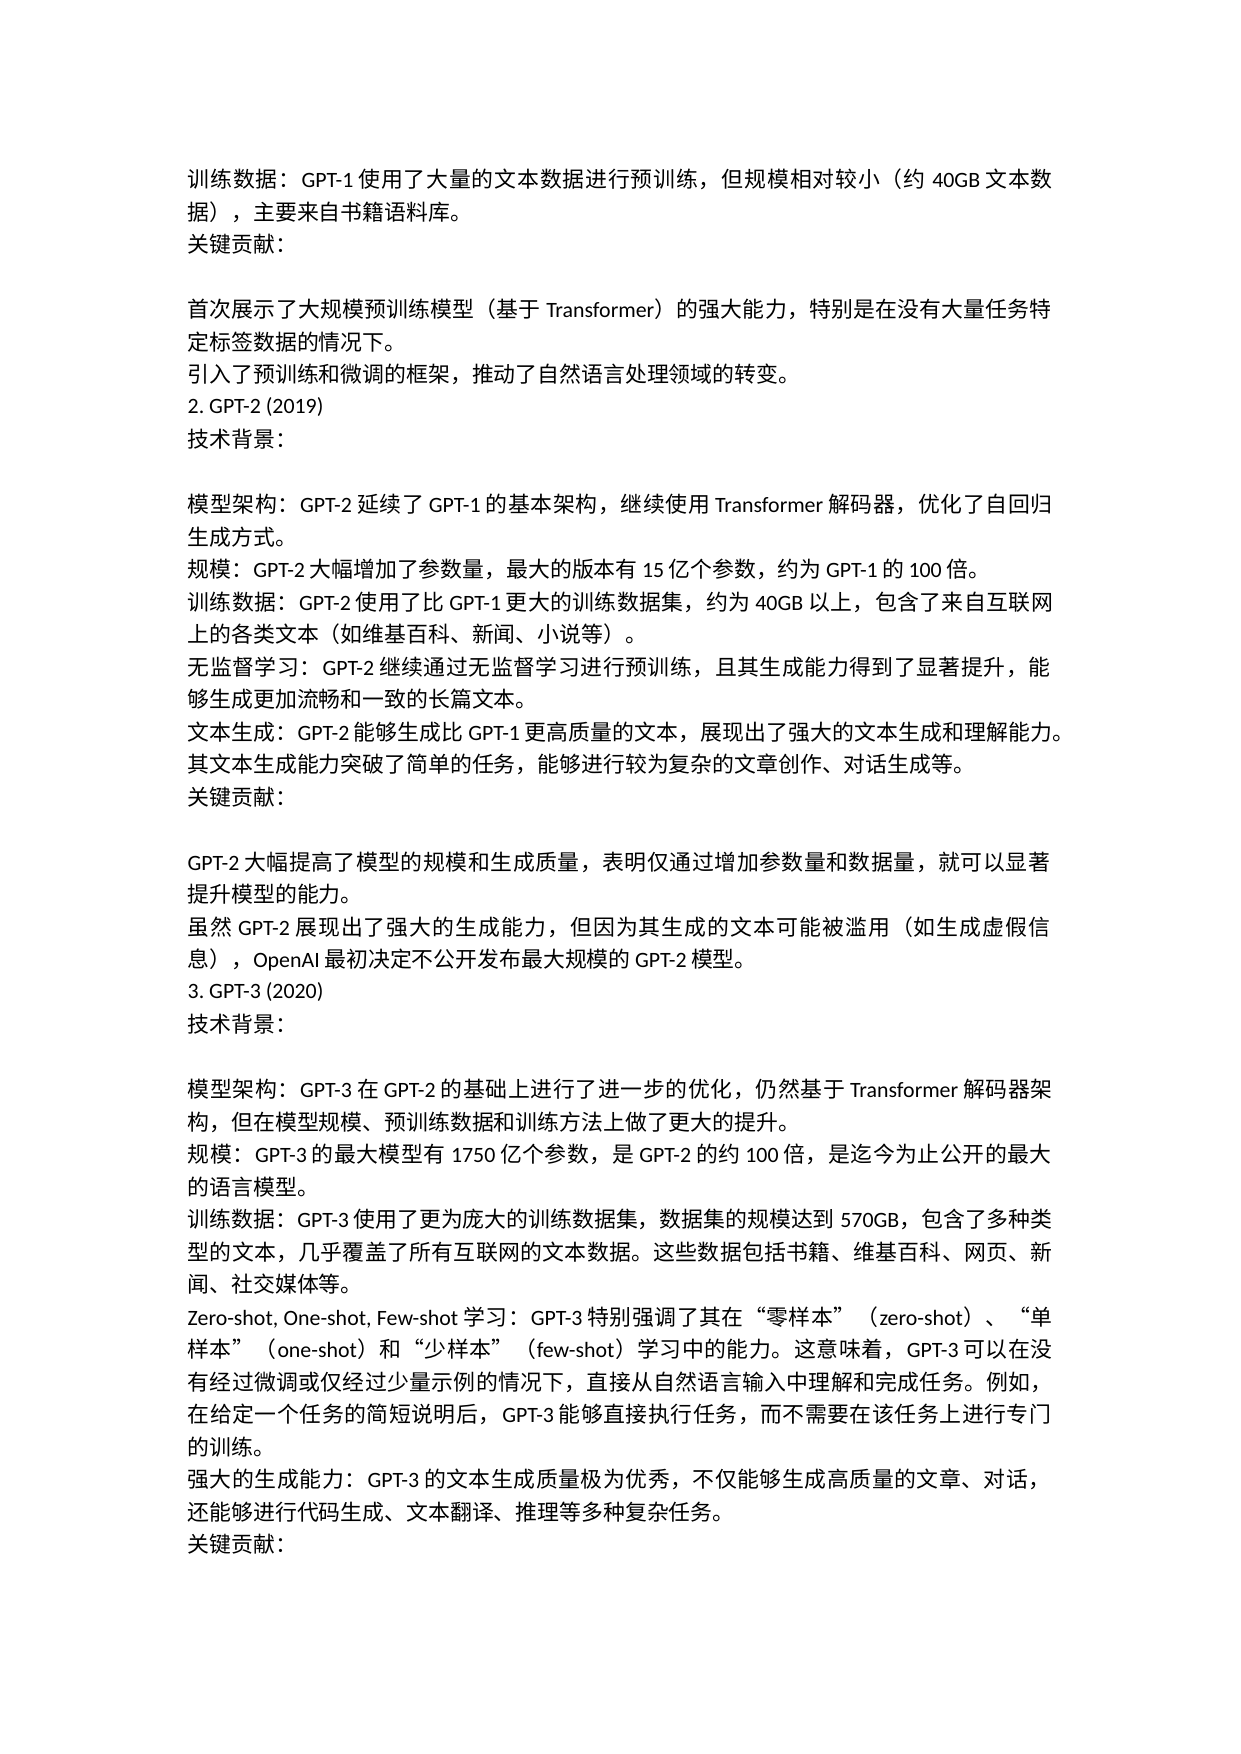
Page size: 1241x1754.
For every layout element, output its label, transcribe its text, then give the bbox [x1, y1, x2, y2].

text 规模：GPT-3的最大模型有1750亿个参数，是GPT-2的约100倍，是迄今为止公开的最大的语言模型。 [187, 1137, 1053, 1202]
text 规模：GPT-2大幅增加了参数量，最大的版本有15亿个参数，约为GPT-1的100倍。 [187, 552, 1053, 584]
text 技术背景： [187, 422, 1053, 454]
text 强大的生成能力：GPT-3的文本生成质量极为优秀，不仅能够生成高质量的文章、对话，还能够进行代码生成、文本翻译、推理等多种复杂任务。 [187, 1462, 1053, 1527]
text 无监督学习：GPT-2继续通过无监督学习进行预训练，且其生成能力得到了显著提升，能够生成更加流畅和一致的长篇文本。 [187, 649, 1053, 714]
text 引入了预训练和微调的框架，推动了自然语言处理领域的转变。 [187, 357, 1053, 389]
text 训练数据：GPT-2使用了比GPT-1更大的训练数据集，约为40GB以上，包含了来自互联网上的各类文本（如维基百科、新闻、小说等）。 [187, 584, 1053, 649]
text 2. GPT-2 (2019) [187, 389, 1053, 422]
text 模型架构：GPT-3在GPT-2的基础上进行了进一步的优化，仍然基于Transformer解码器架构，但在模型规模、预训练数据和训练方法上做了更大的提升。 [187, 1072, 1053, 1137]
text 技术背景： [187, 1007, 1053, 1039]
text 模型架构：GPT-2延续了GPT-1的基本架构，继续使用Transformer解码器，优化了自回归生成方式。 [187, 487, 1053, 552]
text 训练数据：GPT-1使用了大量的文本数据进行预训练，但规模相对较小（约40GB文本数据），主要来自书籍语料库。 [187, 162, 1053, 227]
text 首次展示了大规模预训练模型（基于Transformer）的强大能力，特别是在没有大量任务特定标签数据的情况下。 [187, 292, 1053, 357]
text 3. GPT-3 (2020) [187, 974, 1053, 1007]
text 训练数据：GPT-3使用了更为庞大的训练数据集，数据集的规模达到570GB，包含了多种类型的文本，几乎覆盖了所有互联网的文本数据。这些数据包括书籍、维基百科、网页、新闻、社交媒体等。 [187, 1202, 1053, 1299]
text 虽然GPT-2展现出了强大的生成能力，但因为其生成的文本可能被滥用（如生成虚假信息），OpenAI最初决定不公开发布最大规模的GPT-2模型。 [187, 909, 1053, 974]
text 文本生成：GPT-2能够生成比GPT-1更高质量的文本，展现出了强大的文本生成和理解能力。其文本生成能力突破了简单的任务，能够进行较为复杂的文章创作、对话生成等。 [187, 714, 1053, 779]
text 关键贡献： [187, 227, 1053, 259]
text Zero-shot, One-shot, Few-shot学习：GPT-3特别强调了其在“零样本”（zero-shot）、“单样本”（one-shot）和“少样本”（few-shot）学习中的能力。这意味着，GPT-3可以在没有经过微调或仅经过少量示例的情况下，直接从自然语言输入中理解和完成任务。例如，在给定一个任务的简短说明后，GPT-3能够直接执行任务，而不需要在该任务上进行专门的训练。 [187, 1299, 1053, 1462]
text 关键贡献： [187, 1527, 1053, 1559]
text 关键贡献： [187, 779, 1053, 812]
text GPT-2大幅提高了模型的规模和生成质量，表明仅通过增加参数量和数据量，就可以显著提升模型的能力。 [187, 844, 1053, 909]
